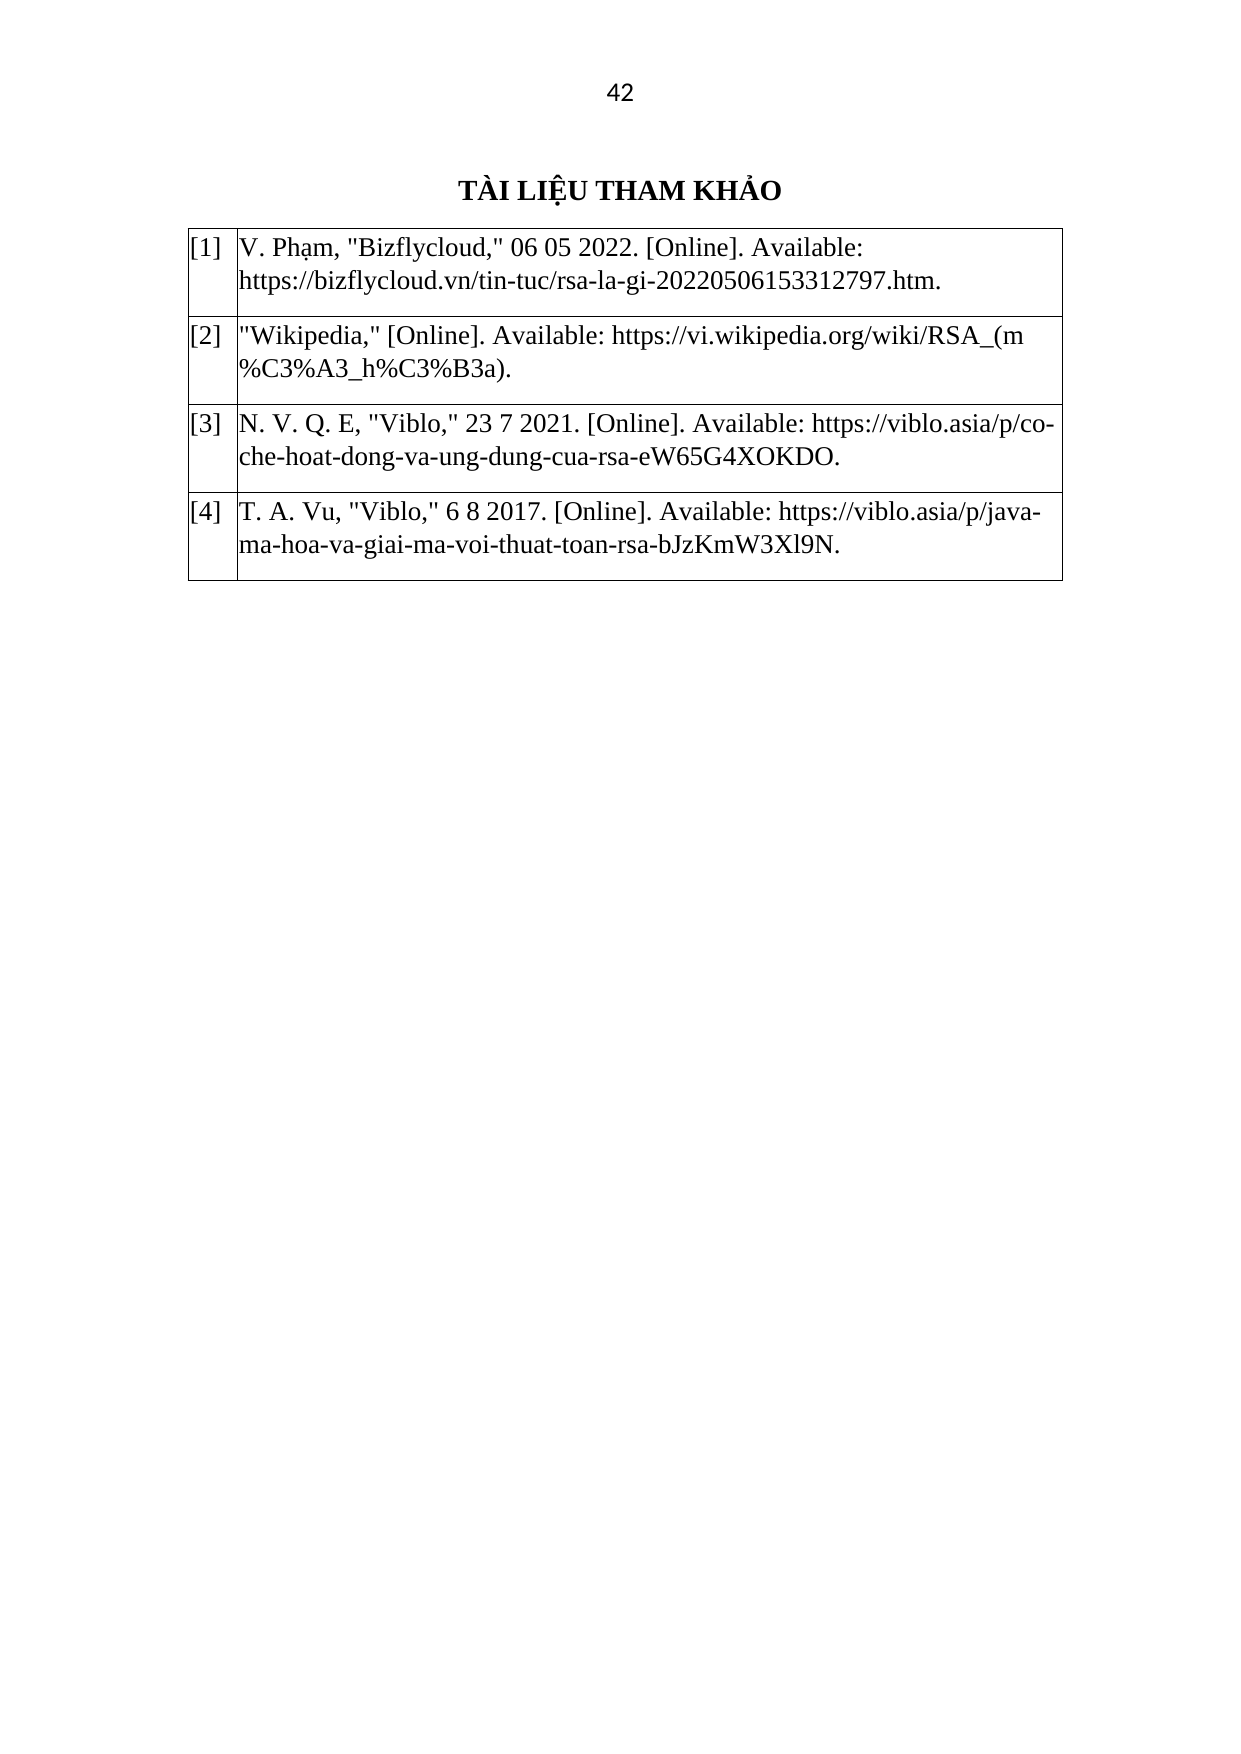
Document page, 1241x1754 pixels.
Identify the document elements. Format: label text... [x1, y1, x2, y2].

table_cell "Wikipedia," [Online]. Available: https://vi.wikipedia.org/wiki/RSA_(m%C3%A3_h%C3%B3a). [238, 317, 1062, 404]
table_cell N. V. Q. E, "Viblo," 23 7 2021. [Online]. Available: https://viblo.asia/p/co-che-hoat-dong-va-ung-dung-cua-rsa-eW65G4XOKDO. [238, 405, 1062, 492]
subtitle TÀI LIỆU THAM KHẢO [187, 173, 1053, 206]
table_cell T. A. Vu, "Viblo," 6 8 2017. [Online]. Available: https://viblo.asia/p/java-ma-hoa-va-giai-ma-voi-thuat-toan-rsa-bJzKmW3Xl9N. [238, 493, 1062, 580]
table_cell [3] [189, 405, 237, 492]
table_header V. Phạm, "Bizflycloud," 06 05 2022. [Online]. Available: https://bizflycloud.vn/tin-tuc/rsa-la-gi-20220506153312797.htm. [238, 229, 1062, 316]
table_header [1] [189, 229, 237, 316]
table_cell [2] [189, 317, 237, 404]
table_cell [4] [189, 493, 237, 580]
